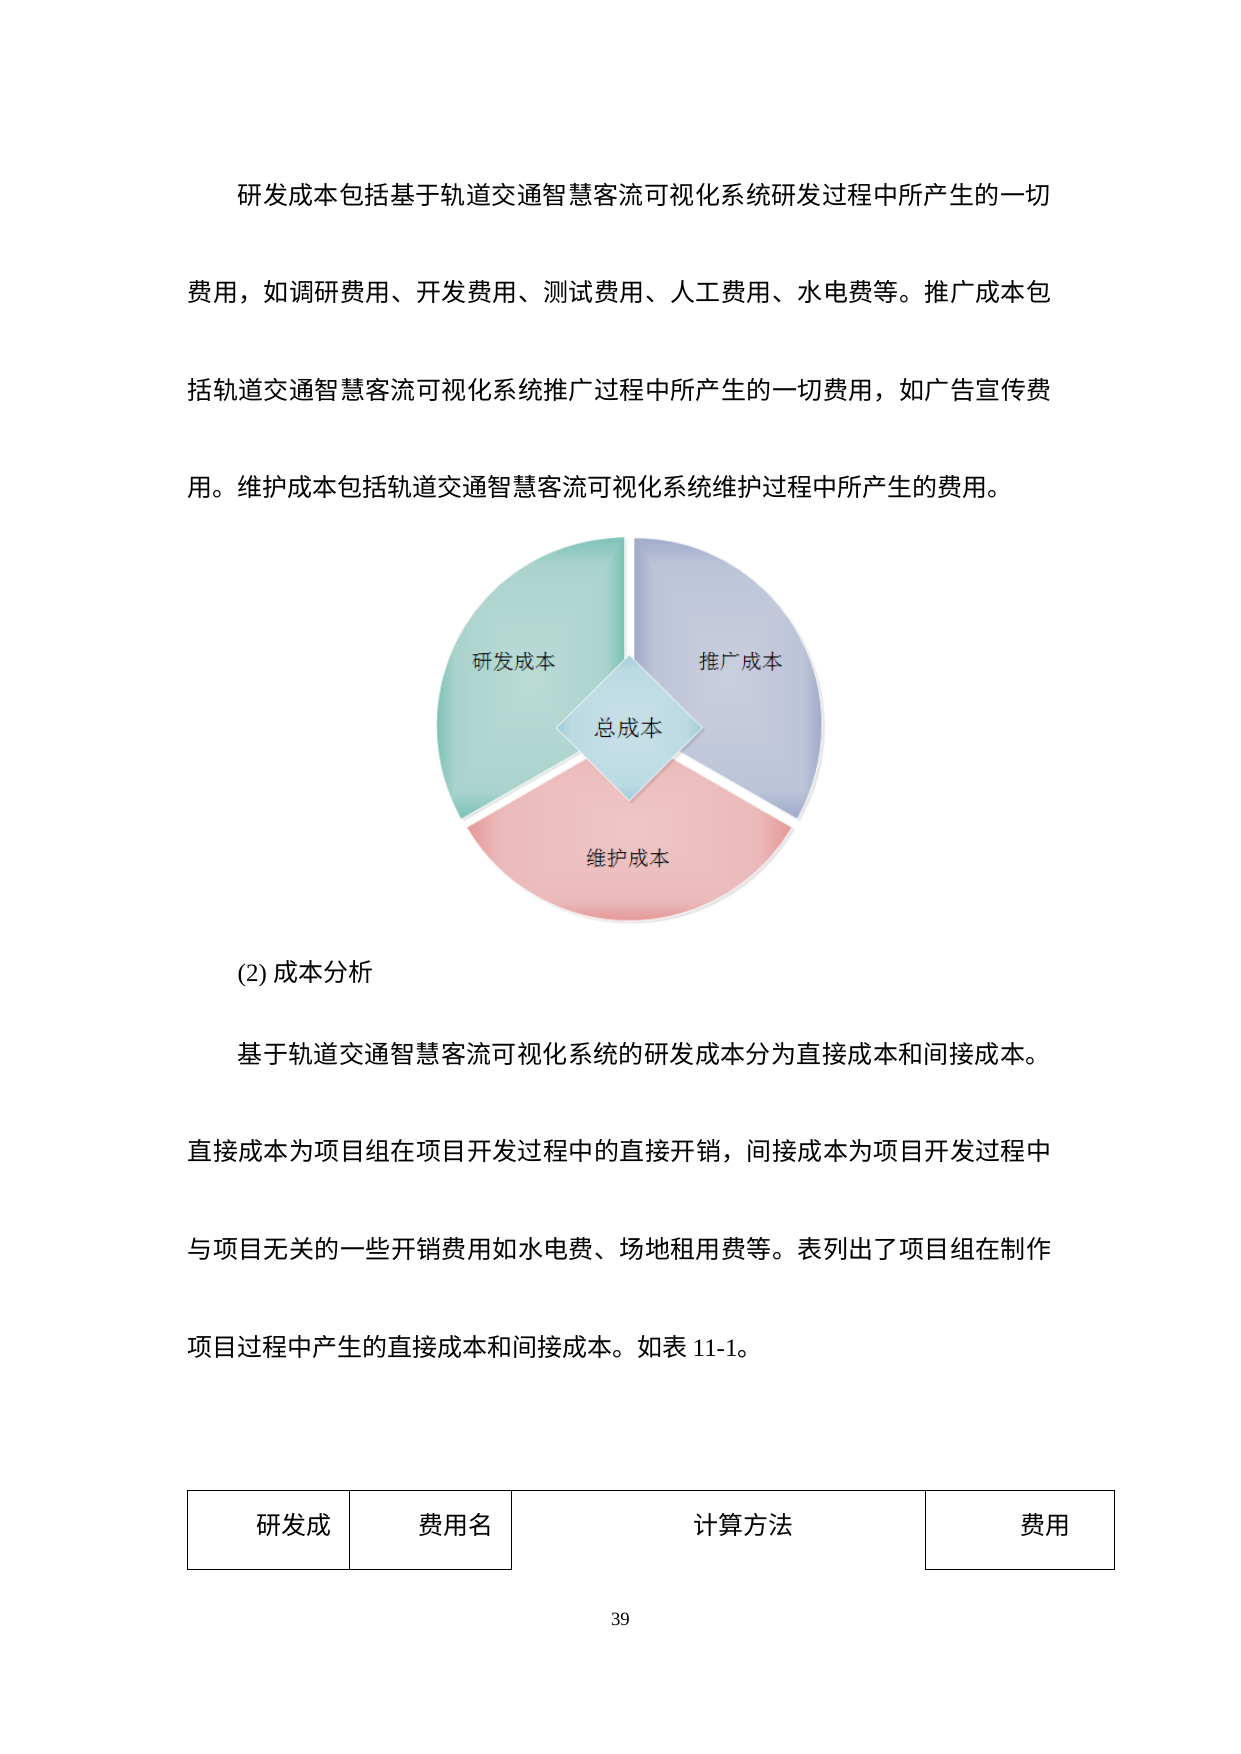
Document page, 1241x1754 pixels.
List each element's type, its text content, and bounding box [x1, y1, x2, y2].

text (2) 成本分析 [187, 939, 1053, 1004]
text 基于轨道交通智慧客流可视化系统的研发成本分为直接成本和间接成本。直接成本为项目组在项目开发过程中的直接开销，间接成本为项目开发过程中与项目无关的一些开销费用如水电费、场地租用费等。表列出了项目组在制作项目过程中产生的直接成本和间接成本。如表11-1。 [187, 1021, 1053, 1378]
text 研发成本包括基于轨道交通智慧客流可视化系统研发过程中所产生的一切费用，如调研费用、开发费用、测试费用、人工费用、水电费等。推广成本包括轨道交通智慧客流可视化系统推广过程中所产生的一切费用，如广告宣传费用。维护成本包括轨道交通智慧客流可视化系统维护过程中所产生的费用。 [187, 162, 1053, 519]
table_header 计算方法 [512, 1491, 925, 1568]
table_header 研发成本类型 [188, 1491, 349, 1568]
table_header 费用（元） [926, 1491, 1114, 1568]
picture [435, 536, 826, 925]
table_header 费用名称 [350, 1491, 511, 1568]
